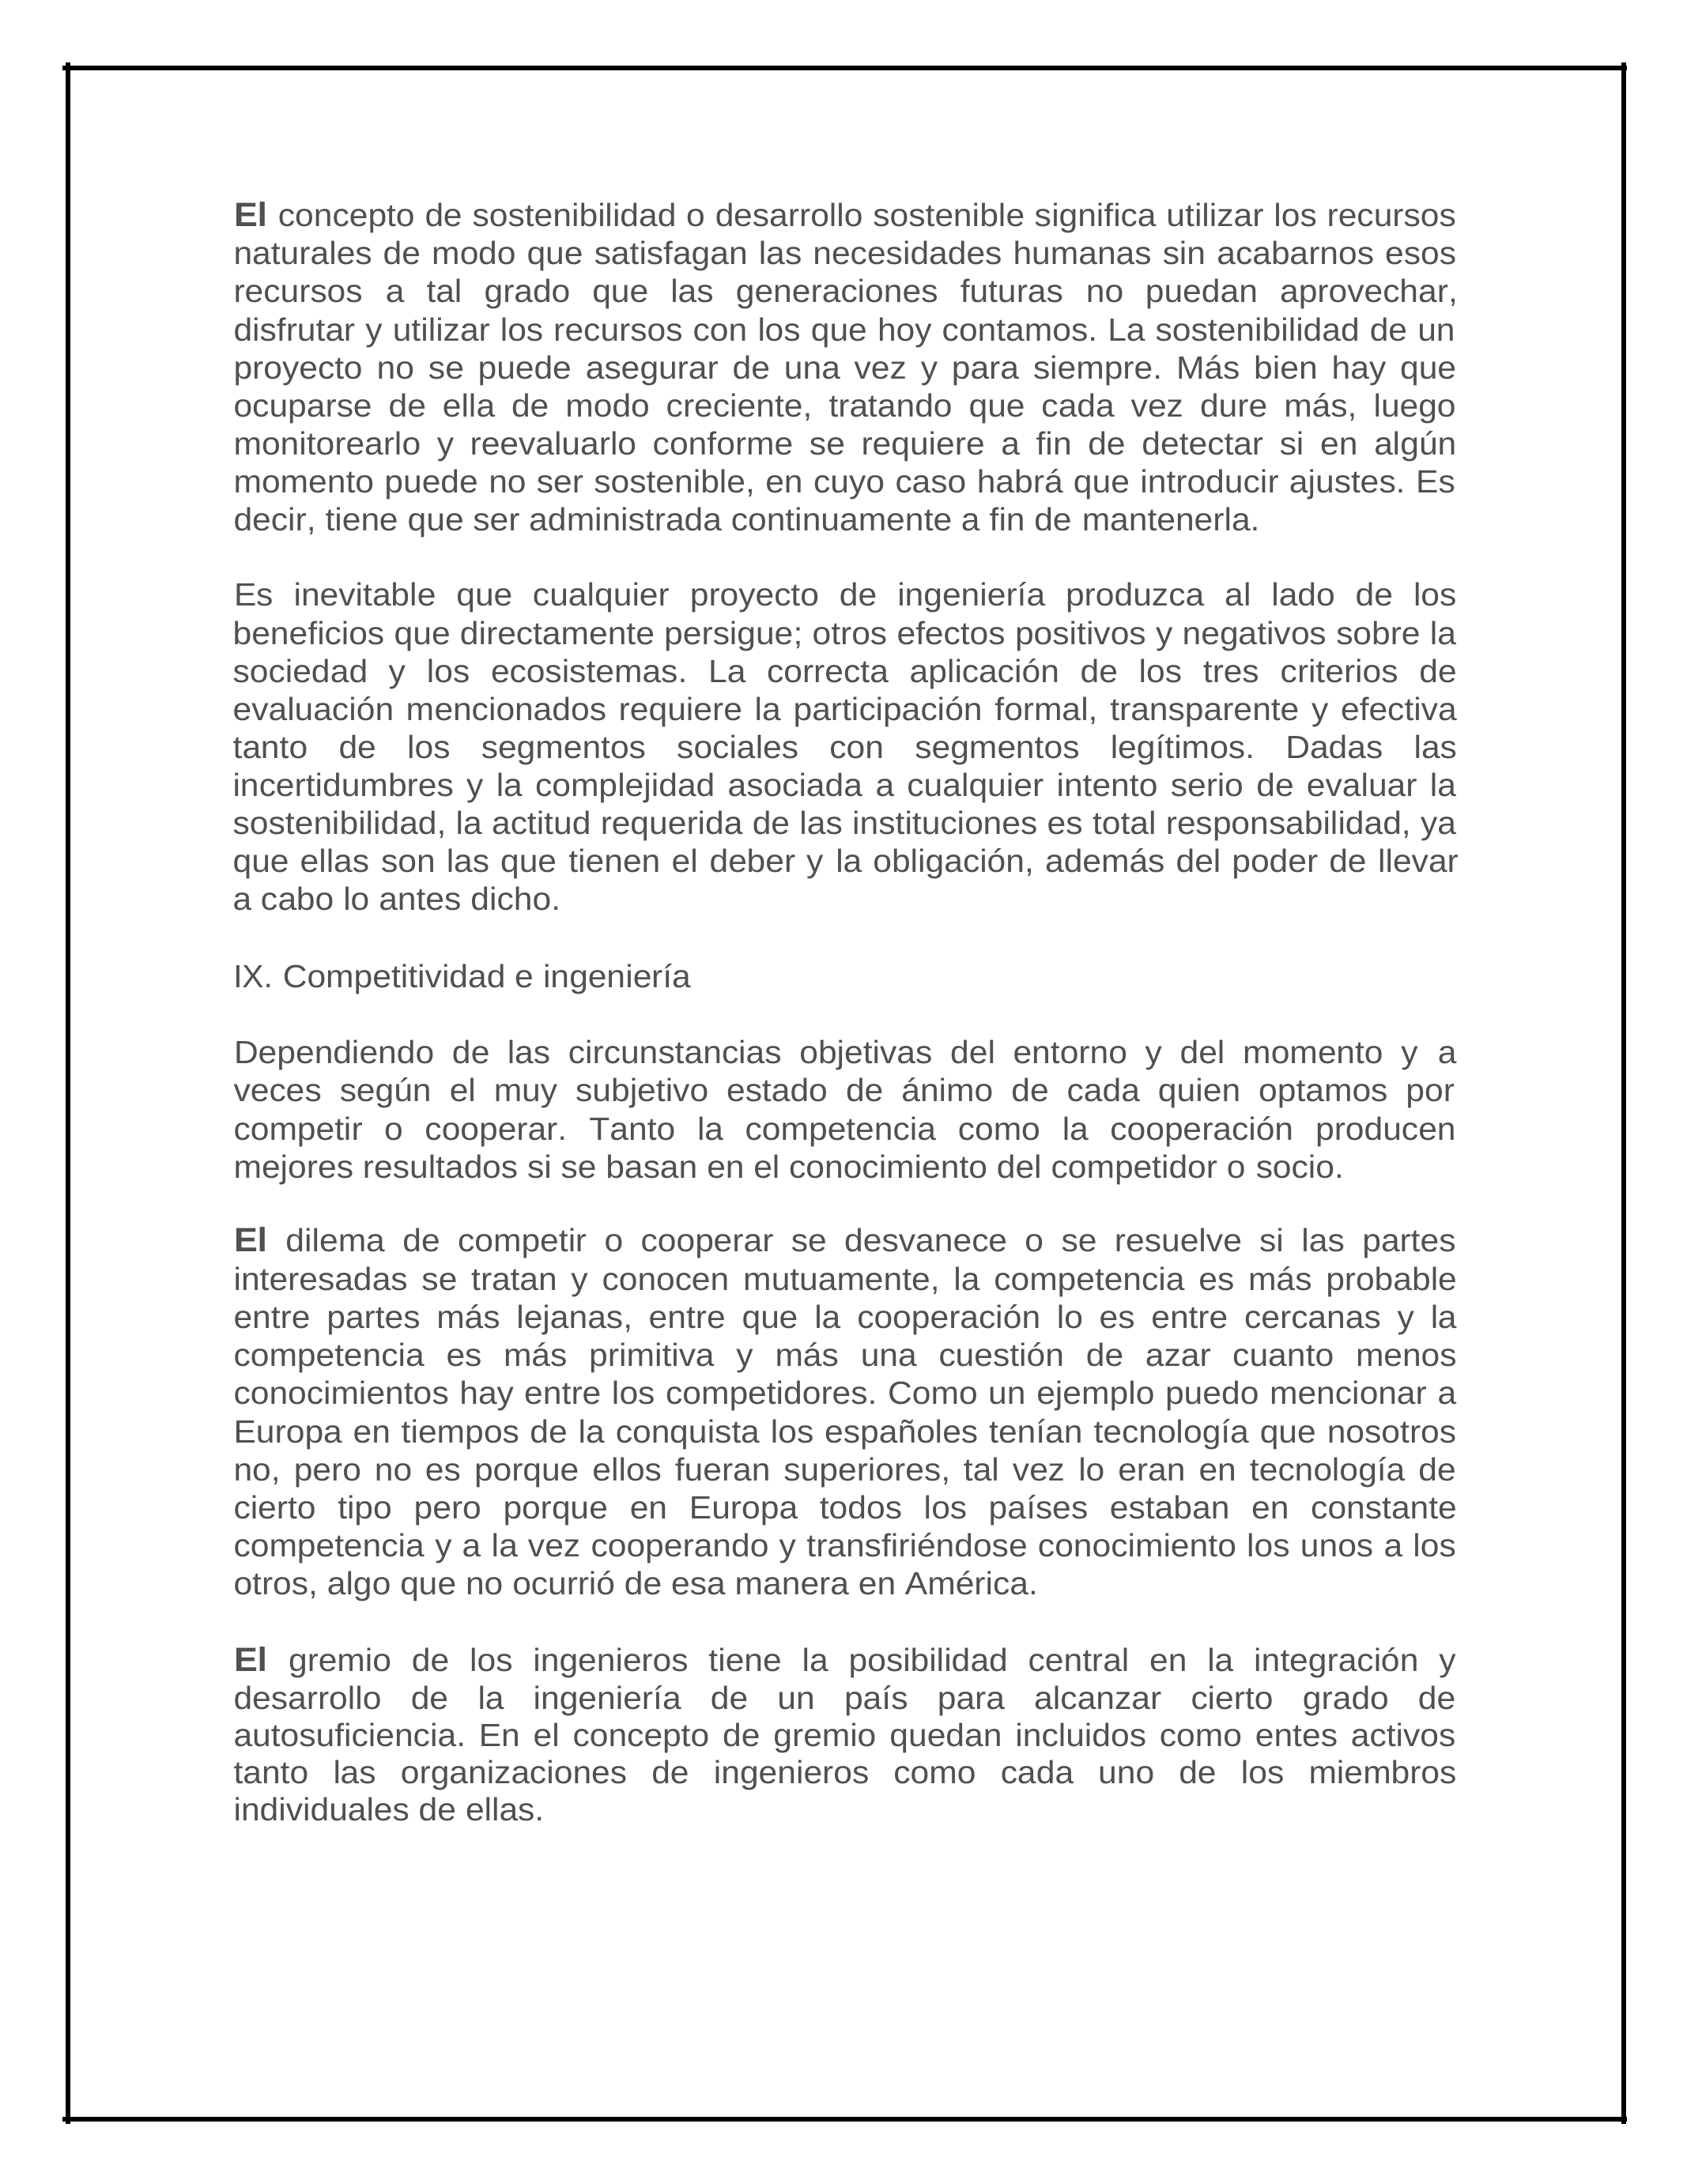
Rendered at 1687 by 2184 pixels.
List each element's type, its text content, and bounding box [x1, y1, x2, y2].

text El gremio de los ingenieros tiene la posibilidad central en la integración y desarrollo de la ingeniería de un país para alcanzar cierto grado de autosuficiencia. En el concepto de gremio quedan incluidos como entes activos tanto las organizaciones de ingenieros como cada uno de los miembros individuales de ellas. [233, 1639, 1458, 1828]
list Competitividad e ingeniería [233, 957, 1469, 994]
text Es inevitable que cualquier proyecto de ingeniería produzca al lado de los beneficios que directamente persigue; otros efectos positivos y negativos sobre la sociedad y los ecosistemas. La correcta aplicación de los tres criterios de evaluación mencionados requiere la participación formal, transparente y efectiva tanto de los segmentos sociales con segmentos legítimos. Dadas las incertidumbres y la complejidad asociada a cualquier intento serio de evaluar la sostenibilidad, la actitud requerida de las instituciones es total responsabilidad, ya que ellas son las que tienen el deber y la obligación, además del poder de llevar a cabo lo antes dicho. [232, 576, 1458, 918]
text El concepto de sostenibilidad o desarrollo sostenible significa utilizar los recursos naturales de modo que satisfagan las necesidades humanas sin acabarnos esos recursos a tal grado que las generaciones futuras no puedan aprovechar, disfrutar y utilizar los recursos con los que hoy contamos. La sostenibilidad de un proyecto no se puede asegurar de una vez y para siempre. Más bien hay que ocuparse de ella de modo creciente, tratando que cada vez dure más, luego monitorearlo y reevaluarlo conforme se requiere a fin de detectar si en algún momento puede no ser sostenible, en cuyo caso habrá que introducir ajustes. Es decir, tiene que ser administrada continuamente a fin de mantenerla. [233, 194, 1458, 538]
text El dilema de competir o cooperar se desvanece o se resuelve si las partes interesadas se tratan y conocen mutuamente, la competencia es más probable entre partes más lejanas, entre que la cooperación lo es entre cercanas y la competencia es más primitiva y más una cuestión de azar cuanto menos conocimientos hay entre los competidores. Como un ejemplo puedo mencionar a Europa en tiempos de la conquista los españoles tenían tecnología que nosotros no, pero no es porque ellos fueran superiores, tal vez lo eran en tecnología de cierto tipo pero porque en Europa todos los países estaban en constante competencia y a la vez cooperando y transfiriéndose conocimiento los unos a los otros, algo que no ocurrió de esa manera en América. [233, 1220, 1458, 1601]
text Dependiendo de las circunstancias objetivas del entorno y del momento y a veces según el muy subjetivo estado de ánimo de cada quien optamos por competir o cooperar. Tanto la competencia como la cooperación producen mejores resultados si se basan en el conocimiento del competidor o socio. [233, 1034, 1456, 1185]
